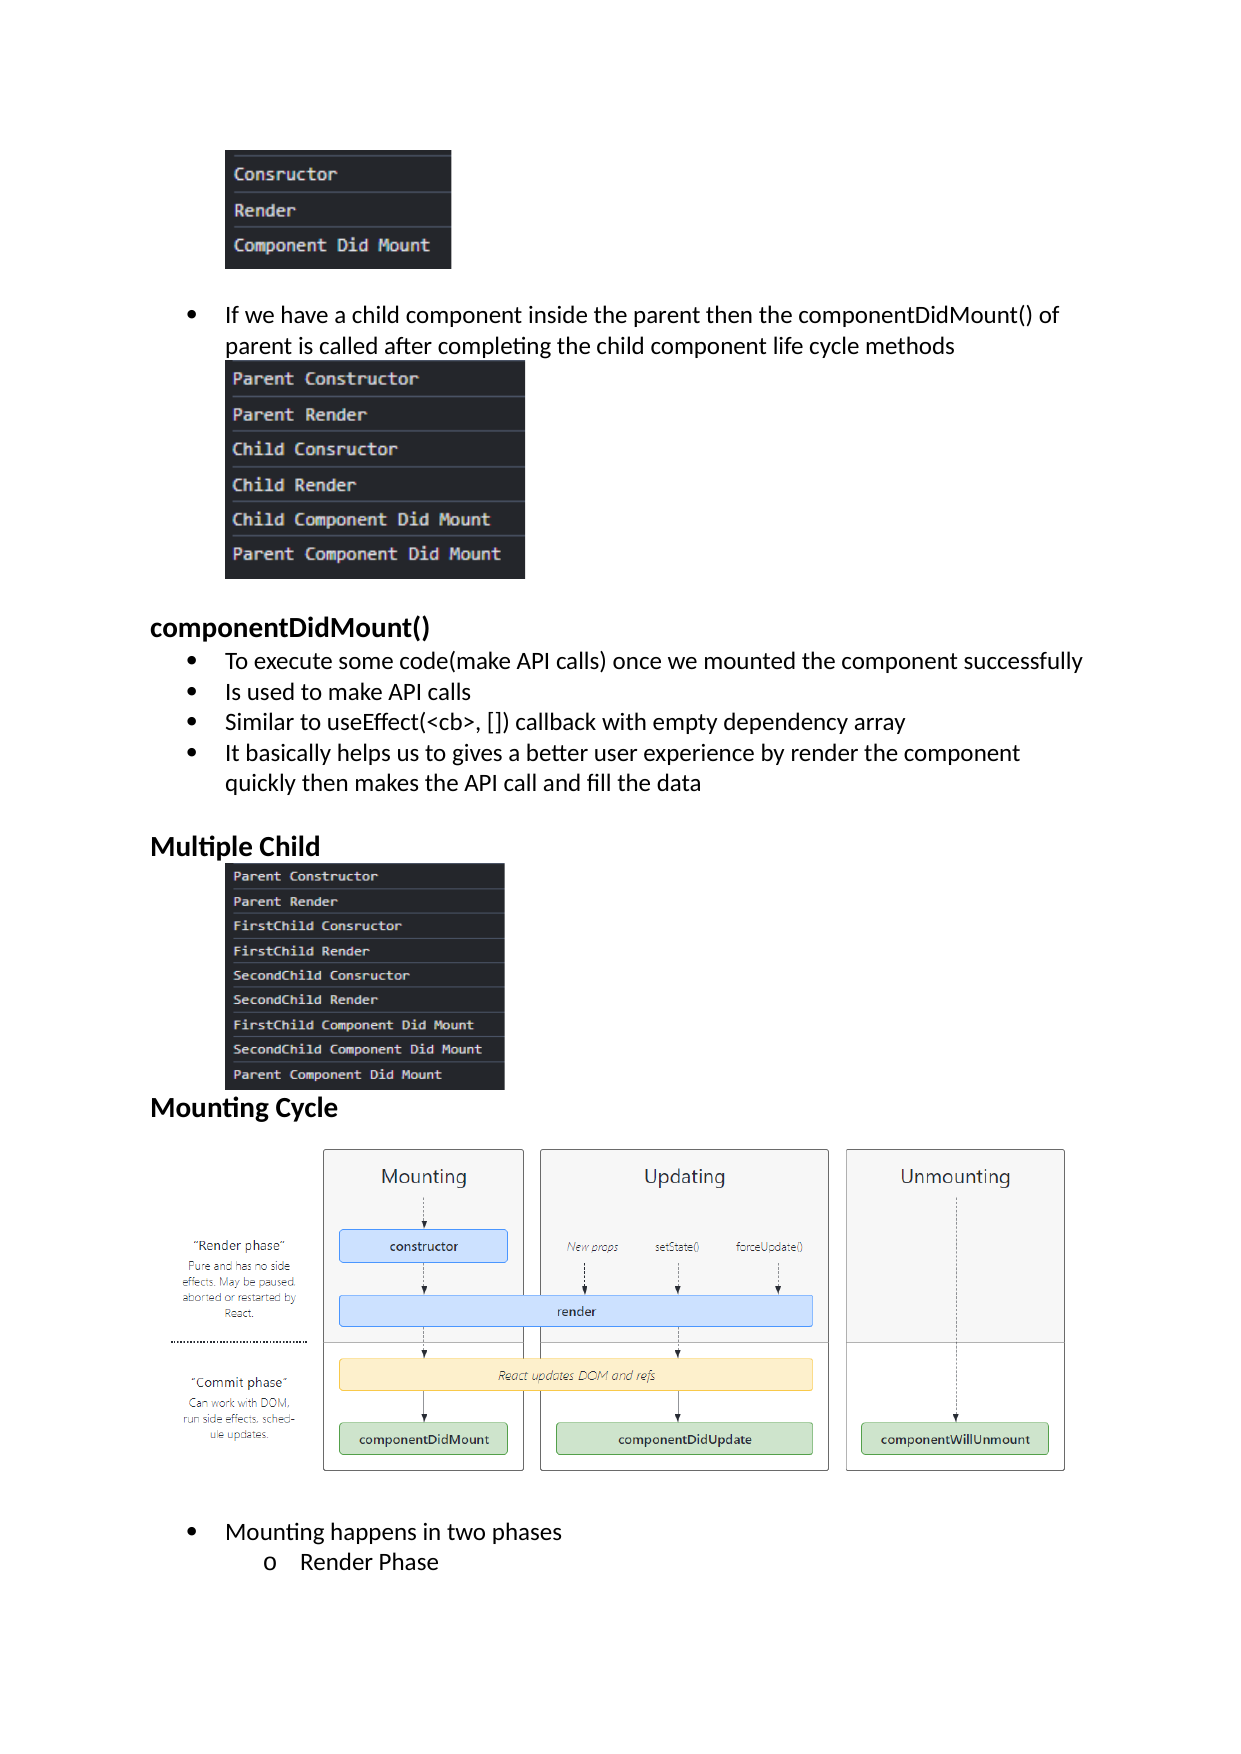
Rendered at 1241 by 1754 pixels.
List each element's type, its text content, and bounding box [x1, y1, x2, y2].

list If we have a child component inside the parent then the componentDidMount() of parent is called after completing the child component life cycle methods [187, 299, 1090, 360]
picture [225, 150, 452, 269]
list Render Phase [262, 1546, 1090, 1578]
picture [225, 863, 505, 1090]
list Mounting happens in two phases [187, 1516, 1090, 1546]
text componentDidMount() [150, 609, 1090, 645]
picture [150, 1125, 1091, 1486]
list To execute some code(make API calls) once we mounted the component successfully [187, 645, 1090, 676]
list Is used to make API calls [187, 676, 1090, 706]
list Similar to useEffect(<cb>, []) callback with empty dependency array [187, 706, 1090, 737]
text Multiple Child [150, 828, 1090, 864]
text Mounting Cycle [150, 1089, 1090, 1125]
list It basically helps us to gives a better user experience by render the component quickly then makes the API call and fill the data [187, 737, 1090, 798]
picture [225, 360, 525, 579]
